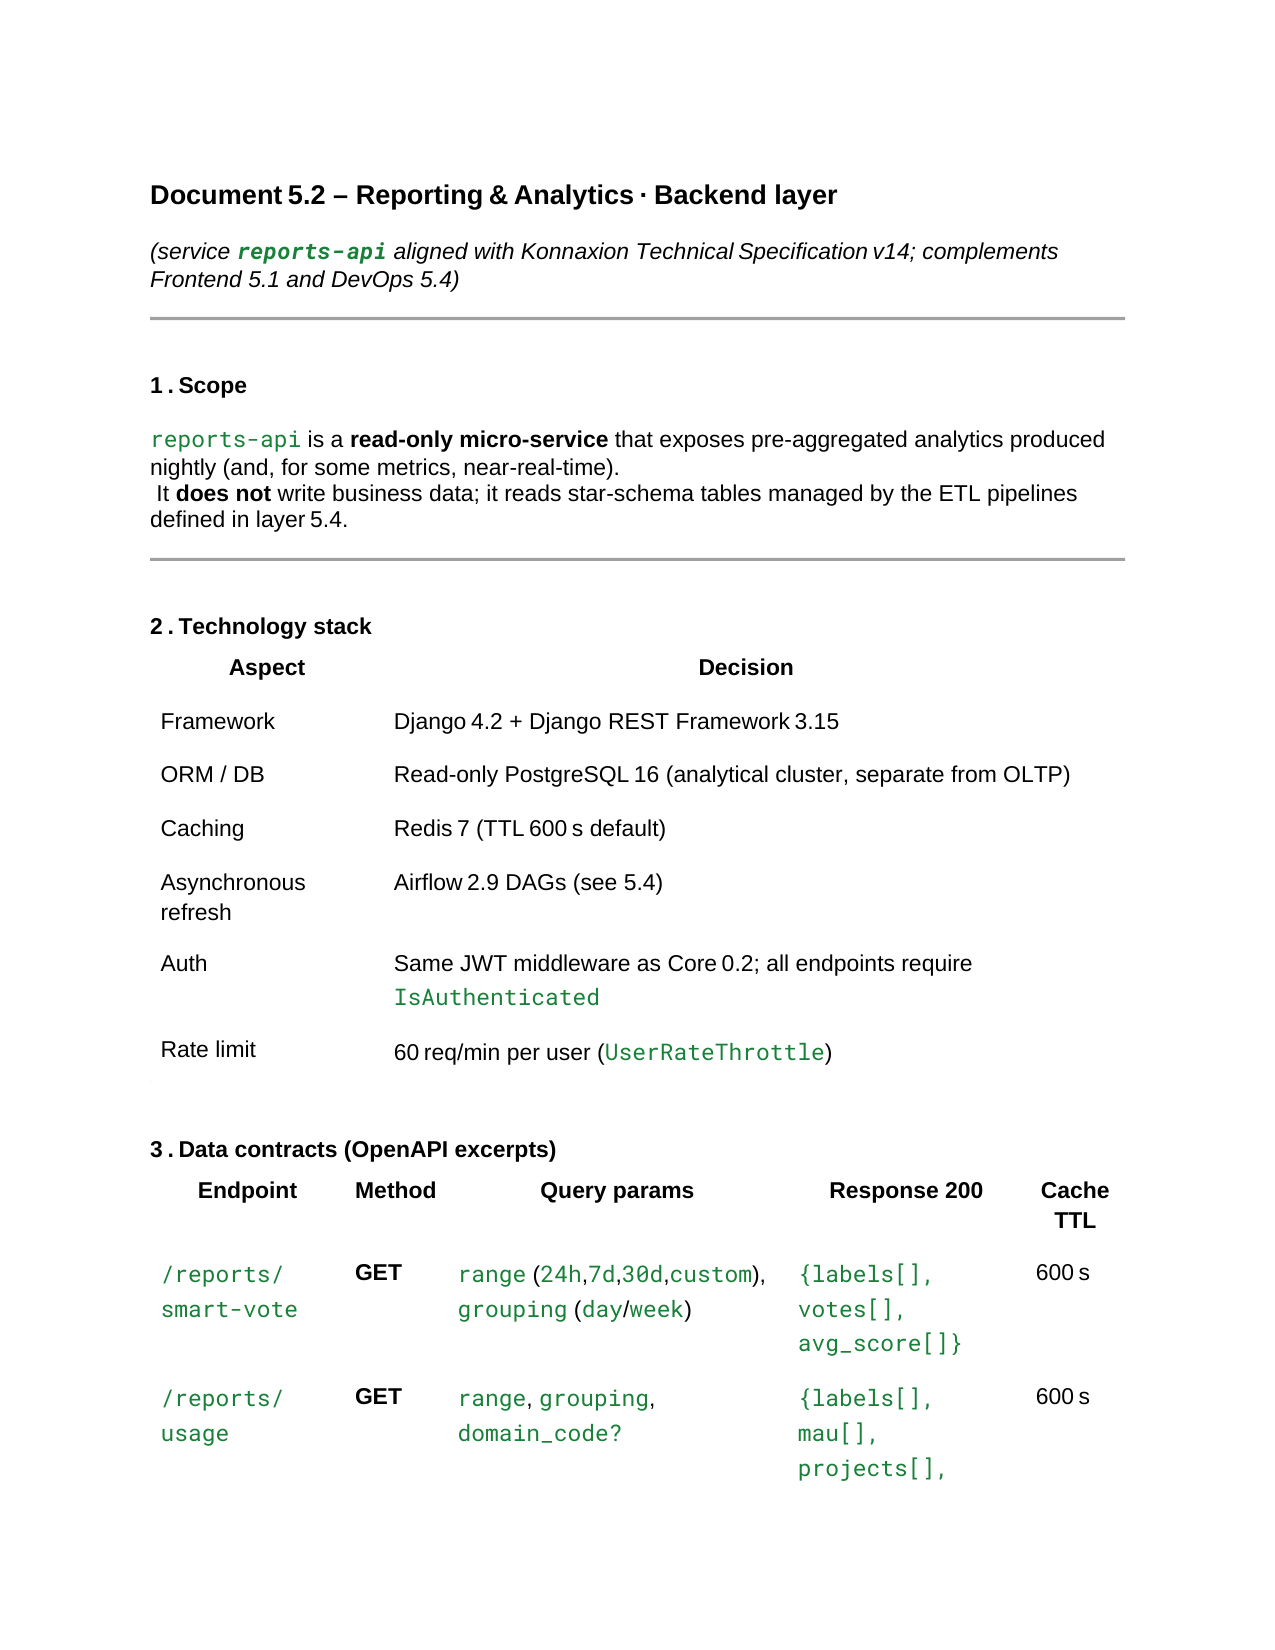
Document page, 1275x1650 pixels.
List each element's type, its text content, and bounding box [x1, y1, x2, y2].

table_cell GET [344, 1248, 447, 1372]
table_cell Airflow 2.9 DAGs (see 5.4) [383, 858, 1109, 940]
table_cell Django 4.2 + Django REST Framework 3.15 [383, 697, 1109, 751]
table_cell /reports/smart-vote [150, 1248, 344, 1372]
table_cell ORM / DB [150, 751, 383, 804]
table_cell Rate limit [150, 1026, 383, 1081]
text (service reports‑api aligned with Konnaxion Technical Specification v14; complements Frontend 5.1 and DevOps 5.4) [150, 235, 1125, 292]
table_header Response 200 [787, 1166, 1025, 1248]
table_cell Redis 7 (TTL 600 s default) [383, 805, 1109, 858]
table_cell Read‑only PostgreSQL 16 (analytical cluster, separate from OLTP) [383, 751, 1109, 804]
table_cell Same JWT middleware as Core 0.2; all endpoints require IsAuthenticated [383, 940, 1109, 1026]
table_cell GET [344, 1372, 447, 1493]
text reports‑api is a read‑only micro‑service that exposes pre‑aggregated analytics produced nightly (and, for some metrics, near‑real‑time). It does not write business data; it reads star‑schema tables managed by the ETL pipelines defined in layer 5.4. [150, 423, 1125, 533]
table_header Endpoint [150, 1166, 344, 1248]
table_cell Caching [150, 805, 383, 858]
table_header Method [344, 1166, 447, 1248]
table_cell Asynchronous refresh [150, 858, 383, 940]
subtitle 2 . Technology stack [150, 613, 1125, 639]
table_cell range, grouping, domain_code? [447, 1372, 787, 1493]
table_cell range (24h,7d,30d,custom), grouping (day/week) [447, 1248, 787, 1372]
table_cell 600 s [1025, 1248, 1125, 1372]
table_header Query params [447, 1166, 787, 1248]
table_header Decision [383, 644, 1109, 697]
table_cell /reports/usage [150, 1372, 344, 1493]
subtitle 1 . Scope [150, 372, 1125, 398]
subtitle 3 . Data contracts (OpenAPI excerpts) [150, 1136, 1125, 1162]
table_cell {labels[], votes[], avg_score[]} [787, 1248, 1025, 1372]
table_header Cache TTL [1025, 1166, 1125, 1248]
table_header Aspect [150, 644, 383, 697]
table_cell 60 req/min per user (UserRateThrottle) [383, 1026, 1109, 1081]
table_cell Auth [150, 940, 383, 1026]
table_cell Framework [150, 697, 383, 751]
table_cell {labels[], mau[], projects[], docs[]} [787, 1372, 1025, 1493]
table_cell 600 s [1025, 1372, 1125, 1493]
subtitle Document 5.2 – Reporting & Analytics · Backend layer [150, 179, 1125, 210]
